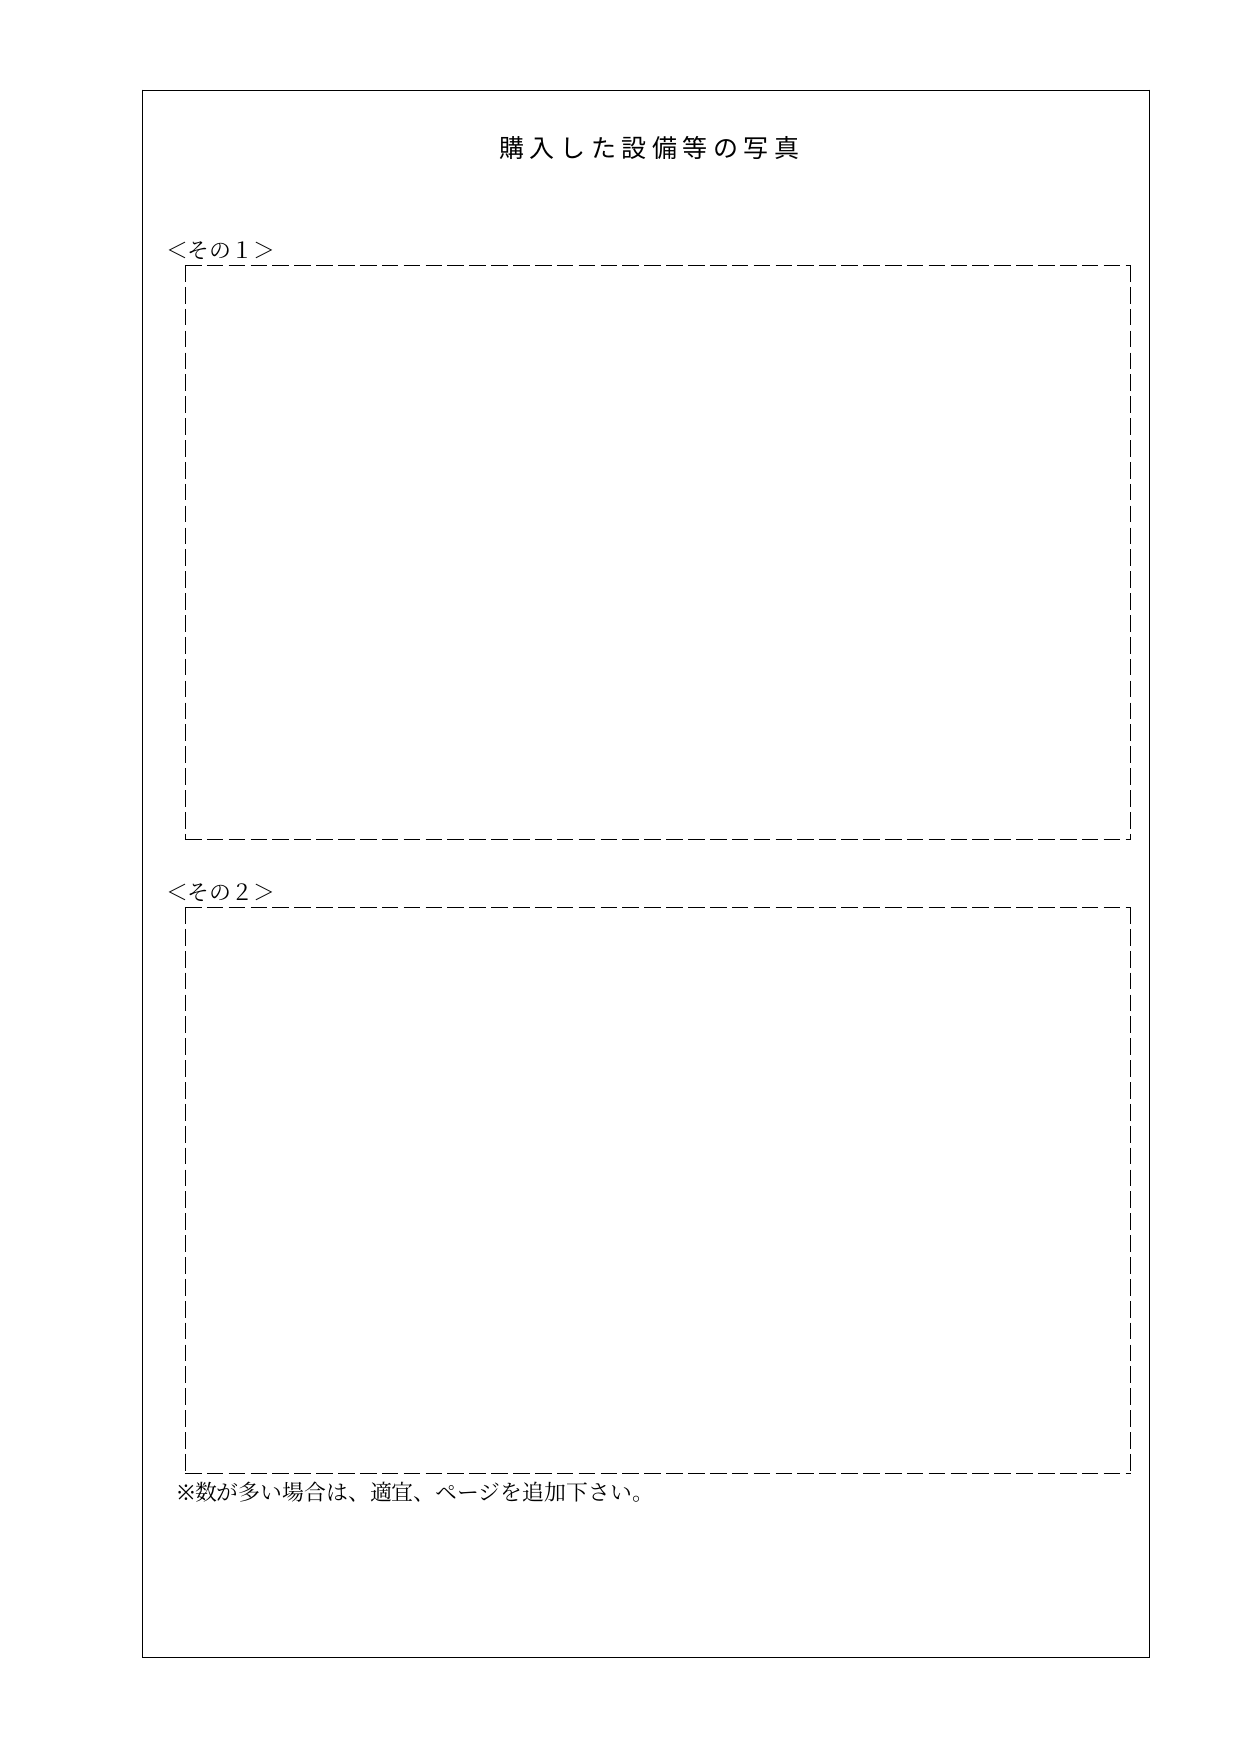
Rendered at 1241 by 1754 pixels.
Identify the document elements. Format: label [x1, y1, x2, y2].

table_cell [143, 91, 1149, 1657]
